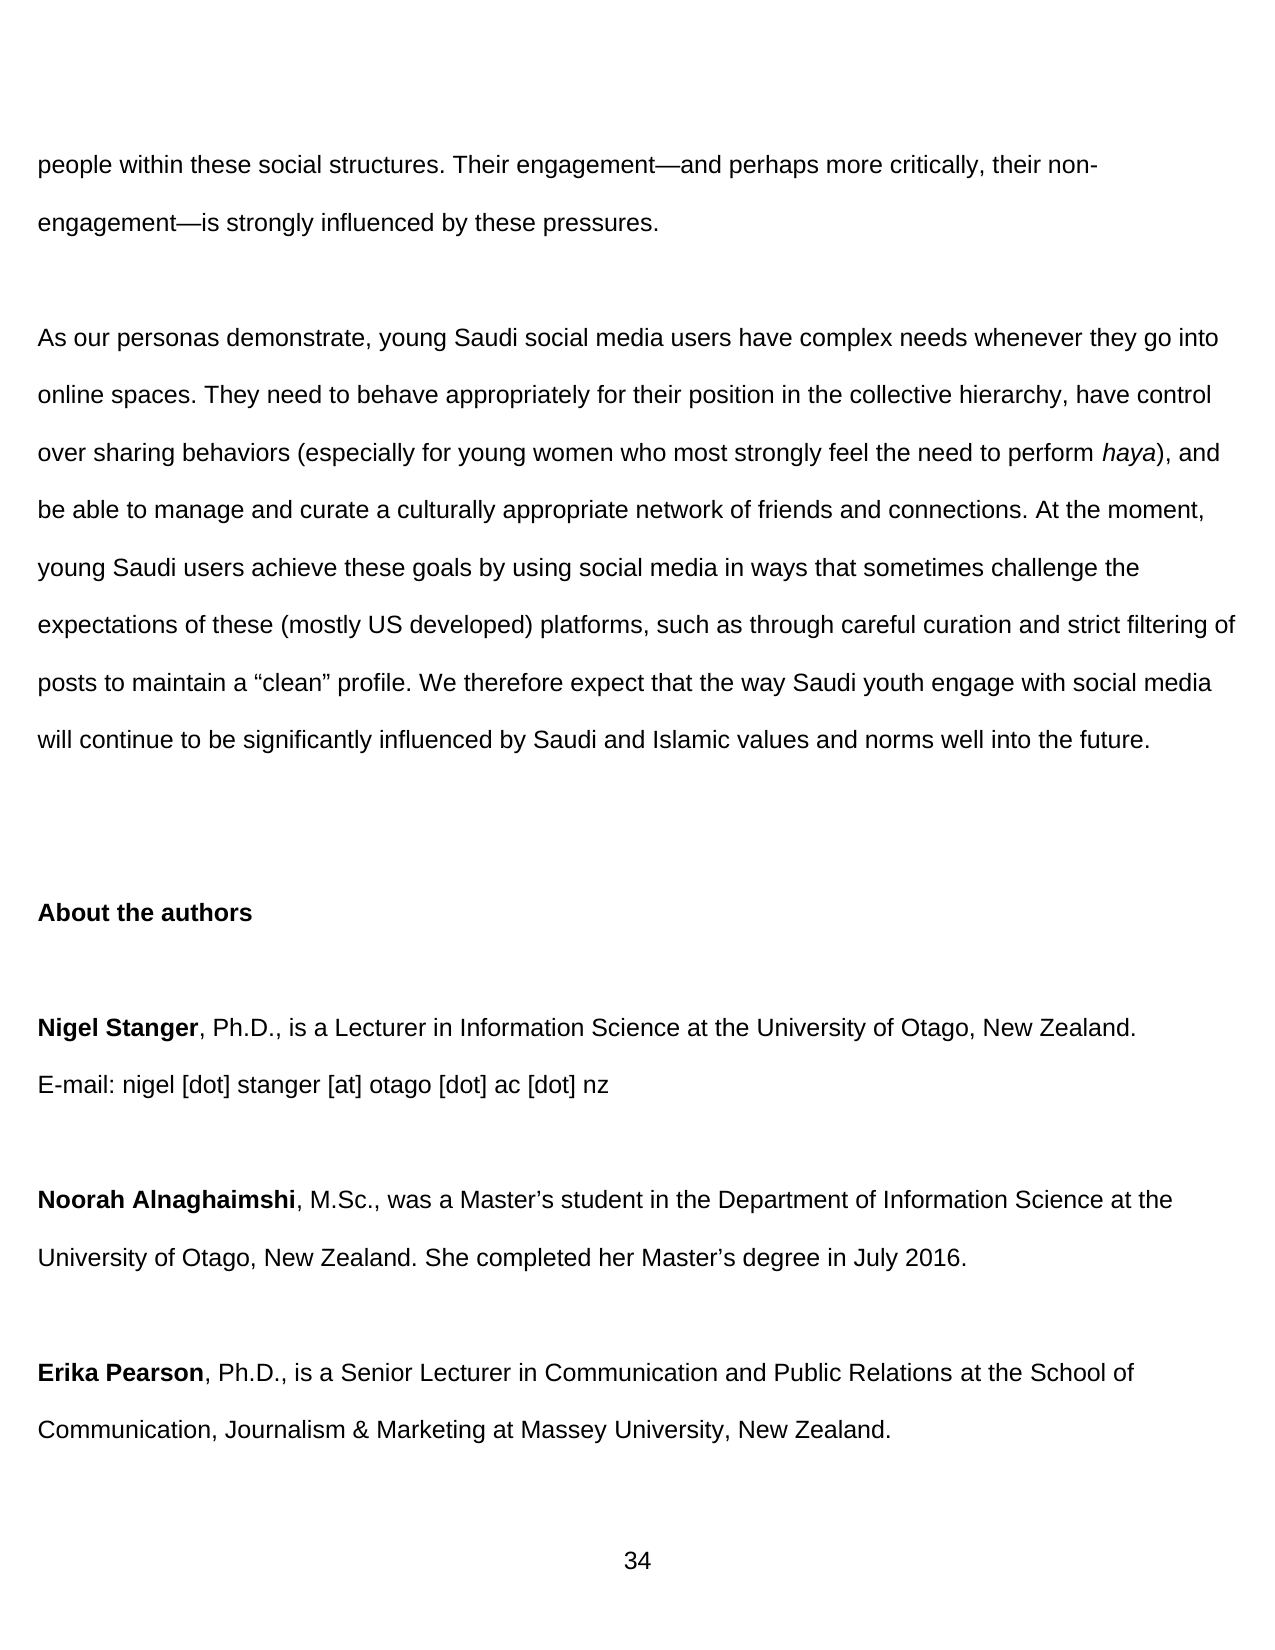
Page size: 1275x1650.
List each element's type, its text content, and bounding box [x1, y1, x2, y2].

text Erika Pearson, Ph.D., is a Senior Lecturer in Communication and Public Relations at the School of Communication, Journalism & Marketing at Massey University, New Zealand. [37, 1357, 1238, 1444]
text Nigel Stanger, Ph.D., is a Lecturer in Information Science at the University of Otago, New Zealand. [37, 1012, 1238, 1041]
text About the authors [37, 897, 1238, 926]
text As our personas demonstrate, young Saudi social media users have complex needs whenever they go into online spaces. They need to behave appropriately for their position in the collective hierarchy, have control over sharing behaviors (especially for young women who most strongly feel the need to perform haya), and be able to manage and curate a culturally appropriate network of friends and connections. At the moment, young Saudi users achieve these goals by using social media in ways that sometimes challenge the expectations of these (mostly US developed) platforms, such as through careful curation and strict filtering of posts to maintain a “clean” profile. We therefore expect that the way Saudi youth engage with social media will continue to be significantly influenced by Saudi and Islamic values and norms well into the future. [37, 322, 1238, 754]
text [37, 150, 1238, 236]
text Noorah Alnaghaimshi, M.Sc., was a Master’s student in the Department of Information Science at the University of Otago, New Zealand. She completed her Master’s degree in July 2016. [37, 1185, 1238, 1271]
text E-mail: nigel [dot] stanger [at] otago [dot] ac [dot] nz [37, 1070, 1238, 1099]
